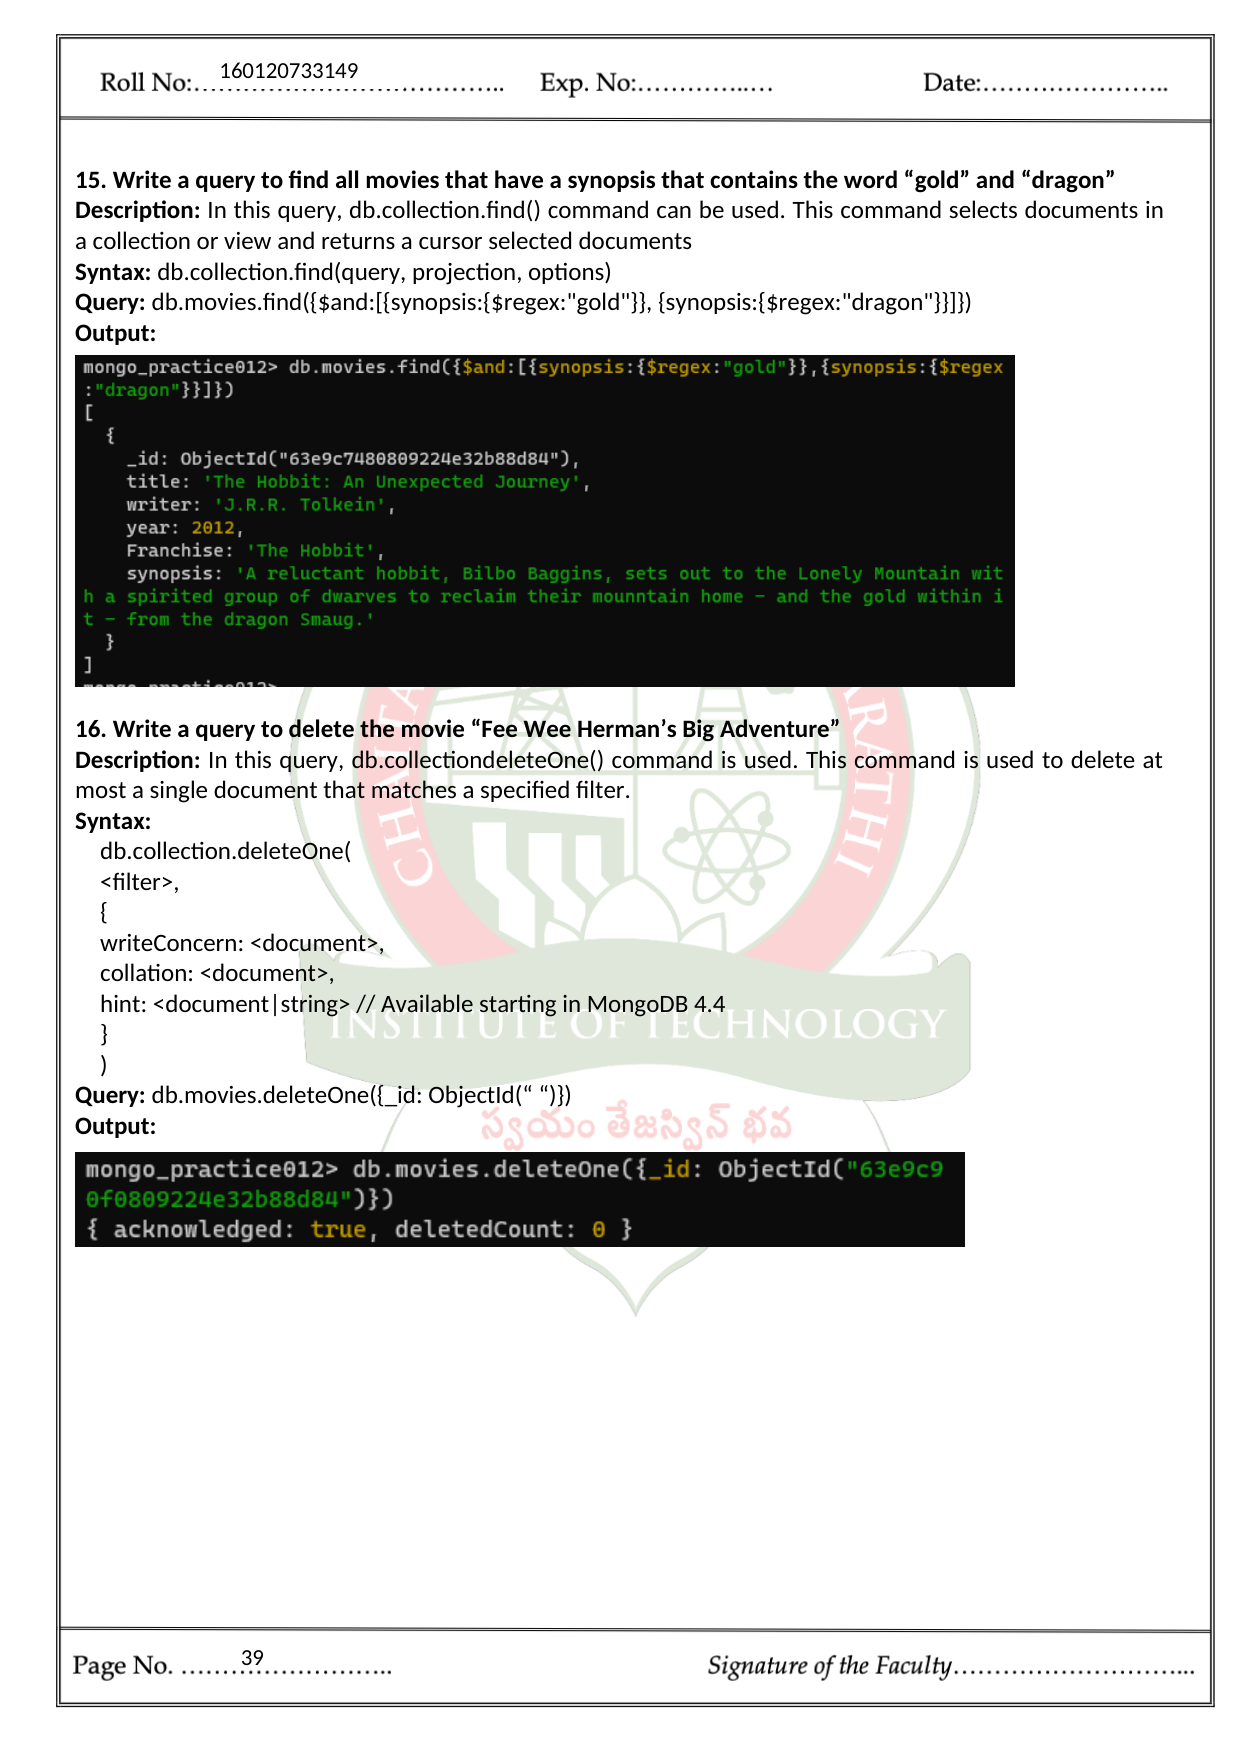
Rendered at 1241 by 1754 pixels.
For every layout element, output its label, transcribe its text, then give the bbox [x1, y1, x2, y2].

table_cell { [75, 897, 1152, 927]
table_cell } [75, 1019, 1152, 1049]
text 15. Write a query to find all movies that have a synopsis that contains the word “gold” and “dragon” [75, 164, 1165, 194]
table_cell collation: <document>, [75, 958, 1152, 988]
text Description: In this query, db.collection.find() command can be used. This command selects documents in a collection or view and returns a cursor selected documents [75, 194, 1165, 256]
picture [51, 29, 1218, 1712]
text Description: In this query, db.collectiondeleteOne() command is used. This command is used to delete at most a single document that matches a specified filter. [75, 744, 1165, 805]
text Syntax: [75, 805, 1165, 836]
table_cell <filter>, [75, 866, 1152, 897]
text Syntax: db.collection.find(query, projection, options) [75, 256, 1165, 286]
table_cell hint: <document|string> // Available starting in MongoDB 4.4 [75, 988, 1152, 1019]
table_cell ) [75, 1049, 1152, 1080]
text Query: db.movies.find({$and:[{synopsis:{$regex:"gold"}}, {synopsis:{$regex:"dragon"}}]}) [75, 286, 1165, 317]
text Output: [75, 317, 1165, 347]
table_header db.collection.deleteOne( [75, 836, 1152, 866]
text 16. Write a query to delete the movie “Fee Wee Herman’s Big Adventure” [75, 713, 1165, 744]
text Query: db.movies.deleteOne({_id: ObjectId(“ “)}) [75, 1080, 1165, 1110]
table_cell writeConcern: <document>, [75, 927, 1152, 958]
text Output: [75, 1110, 1165, 1141]
